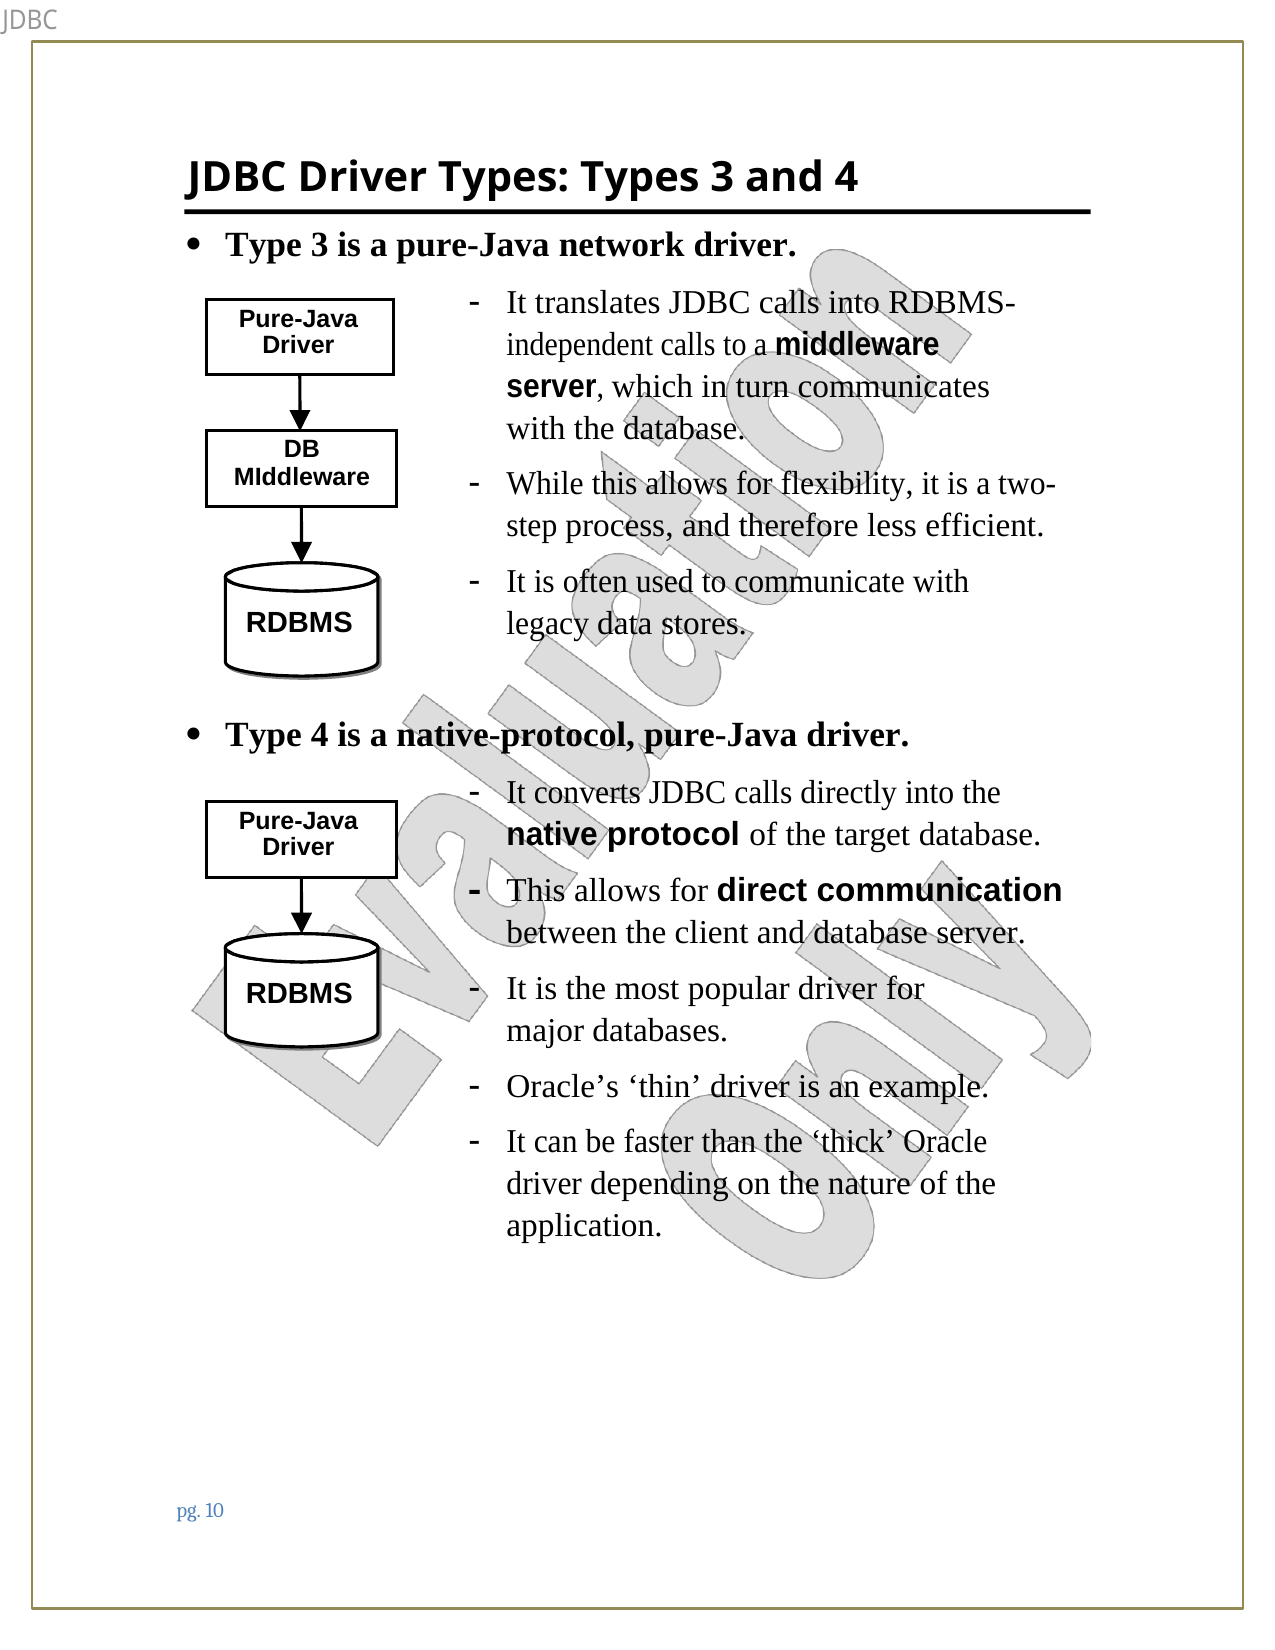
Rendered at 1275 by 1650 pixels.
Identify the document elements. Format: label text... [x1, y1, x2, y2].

list While this allows for flexibility, it is a two-step process, and therefore less efficient. [469, 463, 1076, 543]
text between the client and database server. [506, 912, 1135, 951]
picture [191, 264, 1092, 713]
picture [191, 754, 1092, 1279]
subtitle JDBC Driver Types: Types 3 and 4 [187, 147, 1135, 204]
list It is often used to communicate with legacy data stores. [469, 561, 1040, 641]
list This allows for direct communication [469, 870, 1135, 908]
list Oracle’s ‘thin’ driver is an example. [469, 1066, 1135, 1104]
list It is the most popular driver for major databases. [469, 968, 975, 1048]
list It converts JDBC calls directly into the native protocol of the target database. [469, 772, 1066, 853]
list It can be faster than the ‘thick’ Oracle driver depending on the nature of the application. [469, 1121, 1047, 1244]
subtitle Type 4 is a native-protocol, pure-Java driver. [187, 713, 1135, 754]
list It translates JDBC calls into RDBMS- independent calls to a middleware server, which in turn communicates with the database. [469, 282, 1038, 447]
subtitle Type 3 is a pure-Java network driver. [187, 213, 1135, 264]
